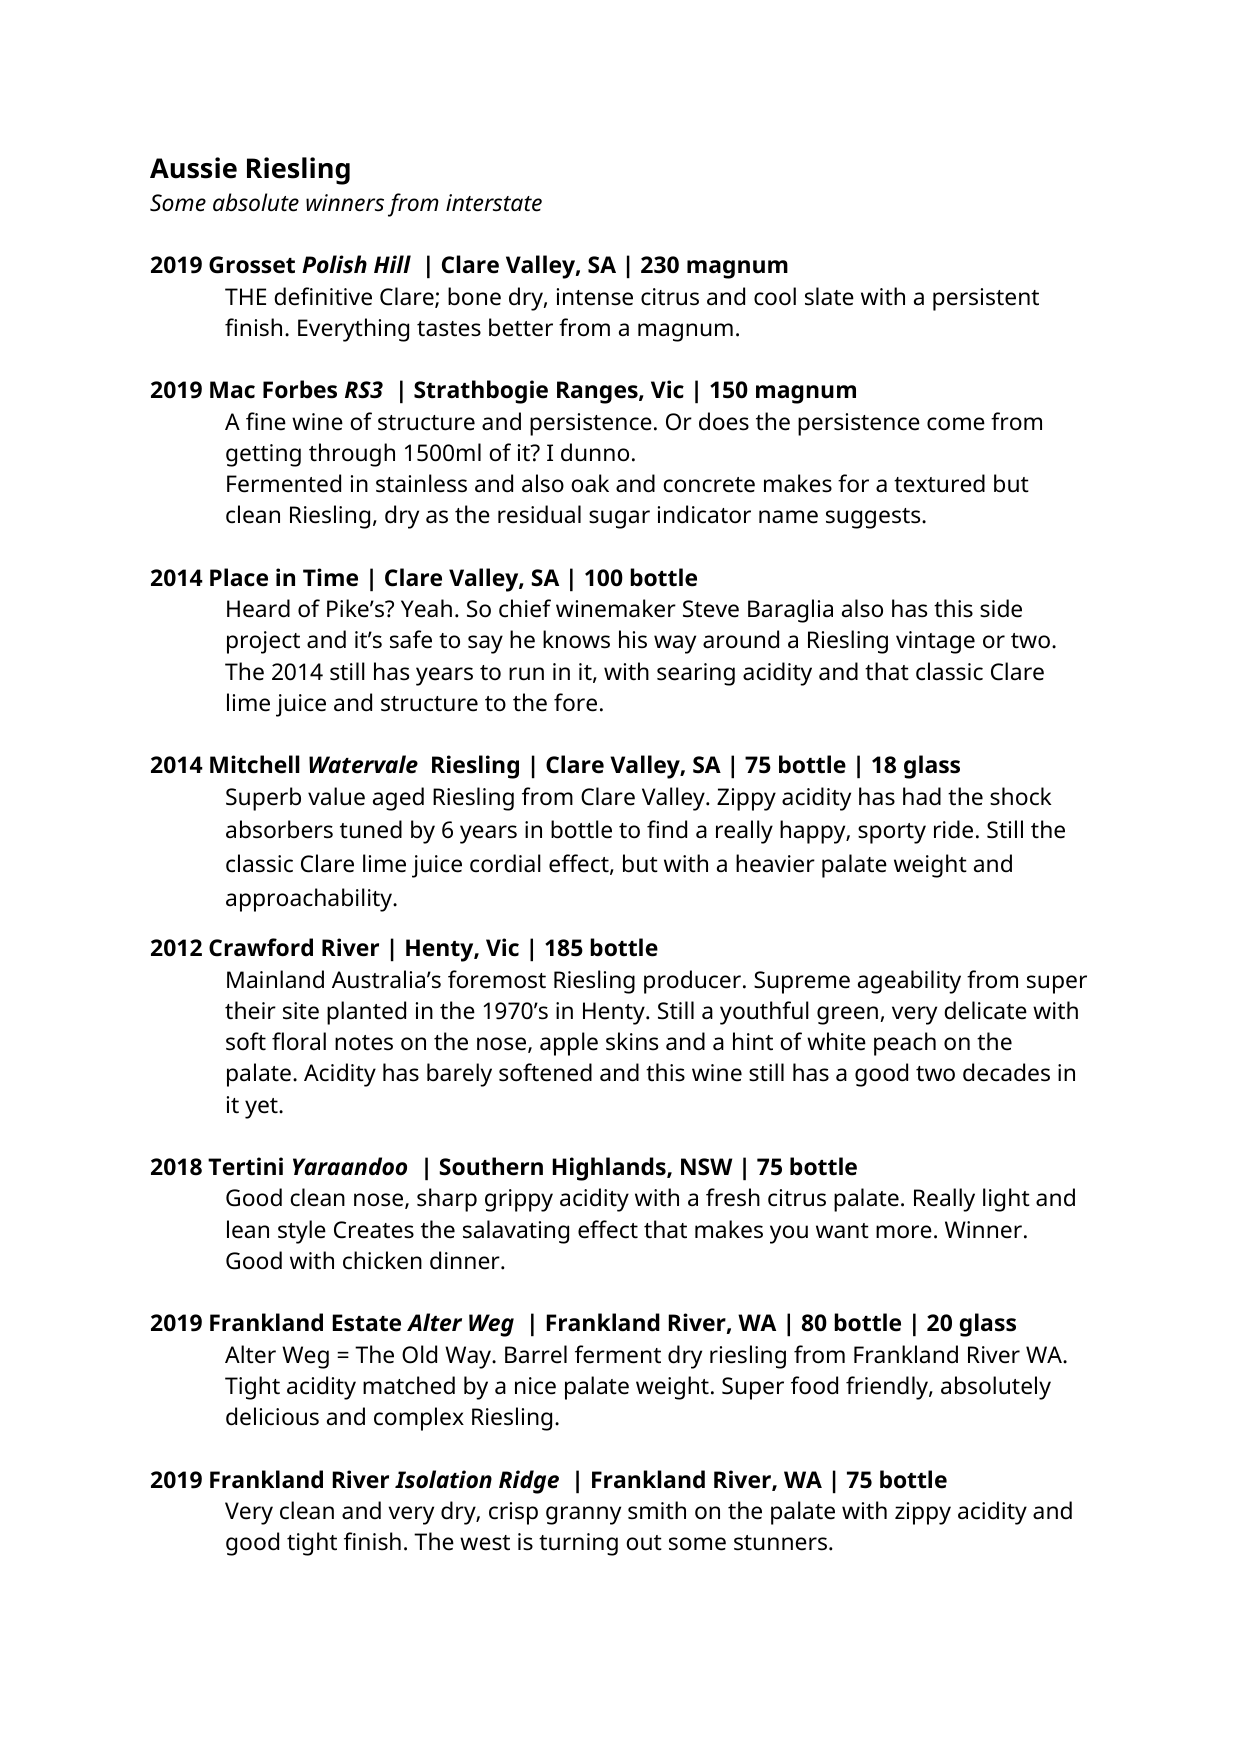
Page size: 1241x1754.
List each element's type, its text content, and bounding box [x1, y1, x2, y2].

text Alter Weg = The Old Way. Barrel ferment dry riesling from Frankland River WA. Tight acidity matched by a nice palate weight. Super food friendly, absolutely delicious and complex Riesling. [225, 1338, 1090, 1432]
text 2019 Frankland River Isolation Ridge | Frankland River, WA | 75 bottle [150, 1463, 1090, 1495]
text 2014 Place in Time | Clare Valley, SA | 100 bottle [150, 562, 1090, 593]
text 2014 Mitchell Watervale Riesling | Clare Valley, SA | 75 bottle | 18 glass [150, 749, 1090, 781]
text THE definitive Clare; bone dry, intense citrus and cool slate with a persistent finish. Everything tastes better from a magnum. [225, 281, 1090, 343]
text 2018 Tertini Yaraandoo | Southern Highlands, NSW | 75 bottle [150, 1151, 1090, 1182]
text 2019 Grosset Polish Hill | Clare Valley, SA | 230 magnum [150, 249, 1090, 281]
text Some absolute winners from interstate [150, 187, 1090, 218]
text Heard of Pike’s? Yeah. So chief winemaker Steve Baraglia also has this side project and it’s safe to say he knows his way around a Riesling vintage or two. The 2014 still has years to run in it, with searing acidity and that classic Clare lime juice and structure to the fore. [225, 593, 1090, 718]
text 2019 Mac Forbes RS3 | Strathbogie Ranges, Vic | 150 magnum [150, 374, 1090, 406]
text A fine wine of structure and persistence. Or does the persistence come from getting through 1500ml of it? I dunno. [225, 406, 1090, 468]
text Aussie Riesling [150, 150, 1090, 187]
text Good clean nose, sharp grippy acidity with a fresh citrus palate. Really light and lean style Creates the salavating effect that makes you want more. Winner. Good with chicken dinner. [225, 1182, 1090, 1276]
text Mainland Australia’s foremost Riesling producer. Supreme ageability from super their site planted in the 1970’s in Henty. Still a youthful green, very delicate with soft floral notes on the nose, apple skins and a hint of white peach on the palate. Acidity has barely softened and this wine still has a good two decades in it yet. [225, 963, 1090, 1120]
text Fermented in stainless and also oak and concrete makes for a textured but clean Riesling, dry as the residual sugar indicator name suggests. [225, 468, 1090, 531]
text Very clean and very dry, crisp granny smith on the palate with zippy acidity and good tight finish. The west is turning out some stunners. [225, 1495, 1090, 1557]
text 2012 Crawford River | Henty, Vic | 185 bottle [150, 932, 1090, 963]
text 2019 Frankland Estate Alter Weg | Frankland River, WA | 80 bottle | 20 glass [150, 1307, 1090, 1338]
text Superb value aged Riesling from Clare Valley. Zippy acidity has had the shock absorbers tuned by 6 years in bottle to find a really happy, sporty ride. Still the classic Clare lime juice cordial effect, but with a heavier palate weight and approachability. [225, 781, 1090, 913]
